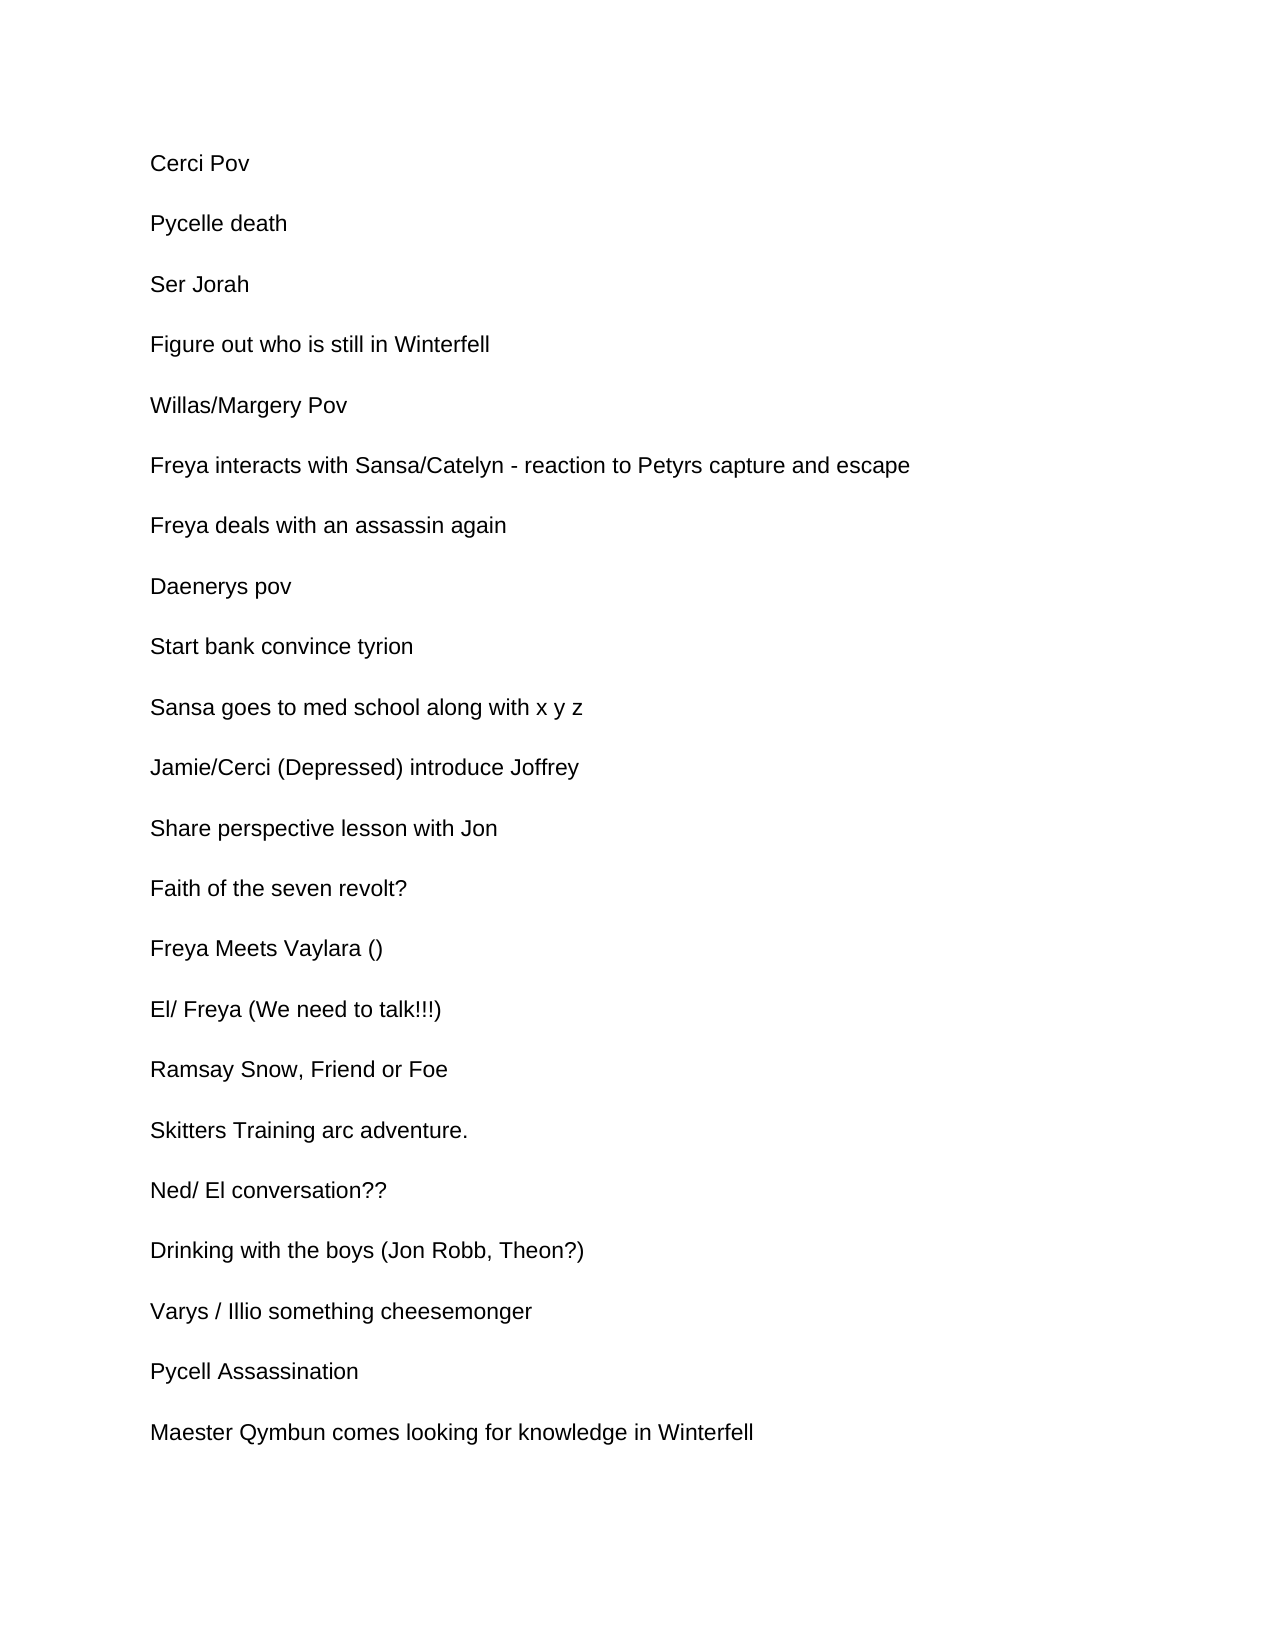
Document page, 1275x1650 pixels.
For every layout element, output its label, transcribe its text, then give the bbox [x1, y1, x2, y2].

text Willas/Margery Pov [150, 392, 1125, 418]
text Freya Meets Vaylara () [150, 935, 1125, 962]
text Sansa goes to med school along with x y z [150, 694, 1125, 720]
text Freya deals with an assassin again [150, 512, 1125, 539]
text Ned/ El conversation?? [150, 1177, 1125, 1203]
text Pycell Assassination [150, 1358, 1125, 1385]
text El/ Freya (We need to talk!!!) [150, 996, 1125, 1022]
text Skitters Training arc adventure. [150, 1117, 1125, 1143]
text Pycelle death [150, 210, 1125, 237]
text Cerci Pov [150, 150, 1125, 176]
text Drinking with the boys (Jon Robb, Theon?) [150, 1237, 1125, 1264]
text Start bank convince tyrion [150, 633, 1125, 660]
text Faith of the seven revolt? [150, 875, 1125, 901]
text Ser Jorah [150, 271, 1125, 297]
text Varys / Illio something cheesemonger [150, 1298, 1125, 1324]
text Ramsay Snow, Friend or Foe [150, 1056, 1125, 1083]
text Daenerys pov [150, 573, 1125, 599]
text Figure out who is still in Winterfell [150, 331, 1125, 358]
text Maester Qymbun comes looking for knowledge in Winterfell [150, 1419, 1125, 1445]
text Share perspective lesson with Jon [150, 814, 1125, 841]
text Freya interacts with Sansa/Catelyn - reaction to Petyrs capture and escape [150, 452, 1125, 478]
text Jamie/Cerci (Depressed) introduce Joffrey [150, 754, 1125, 781]
